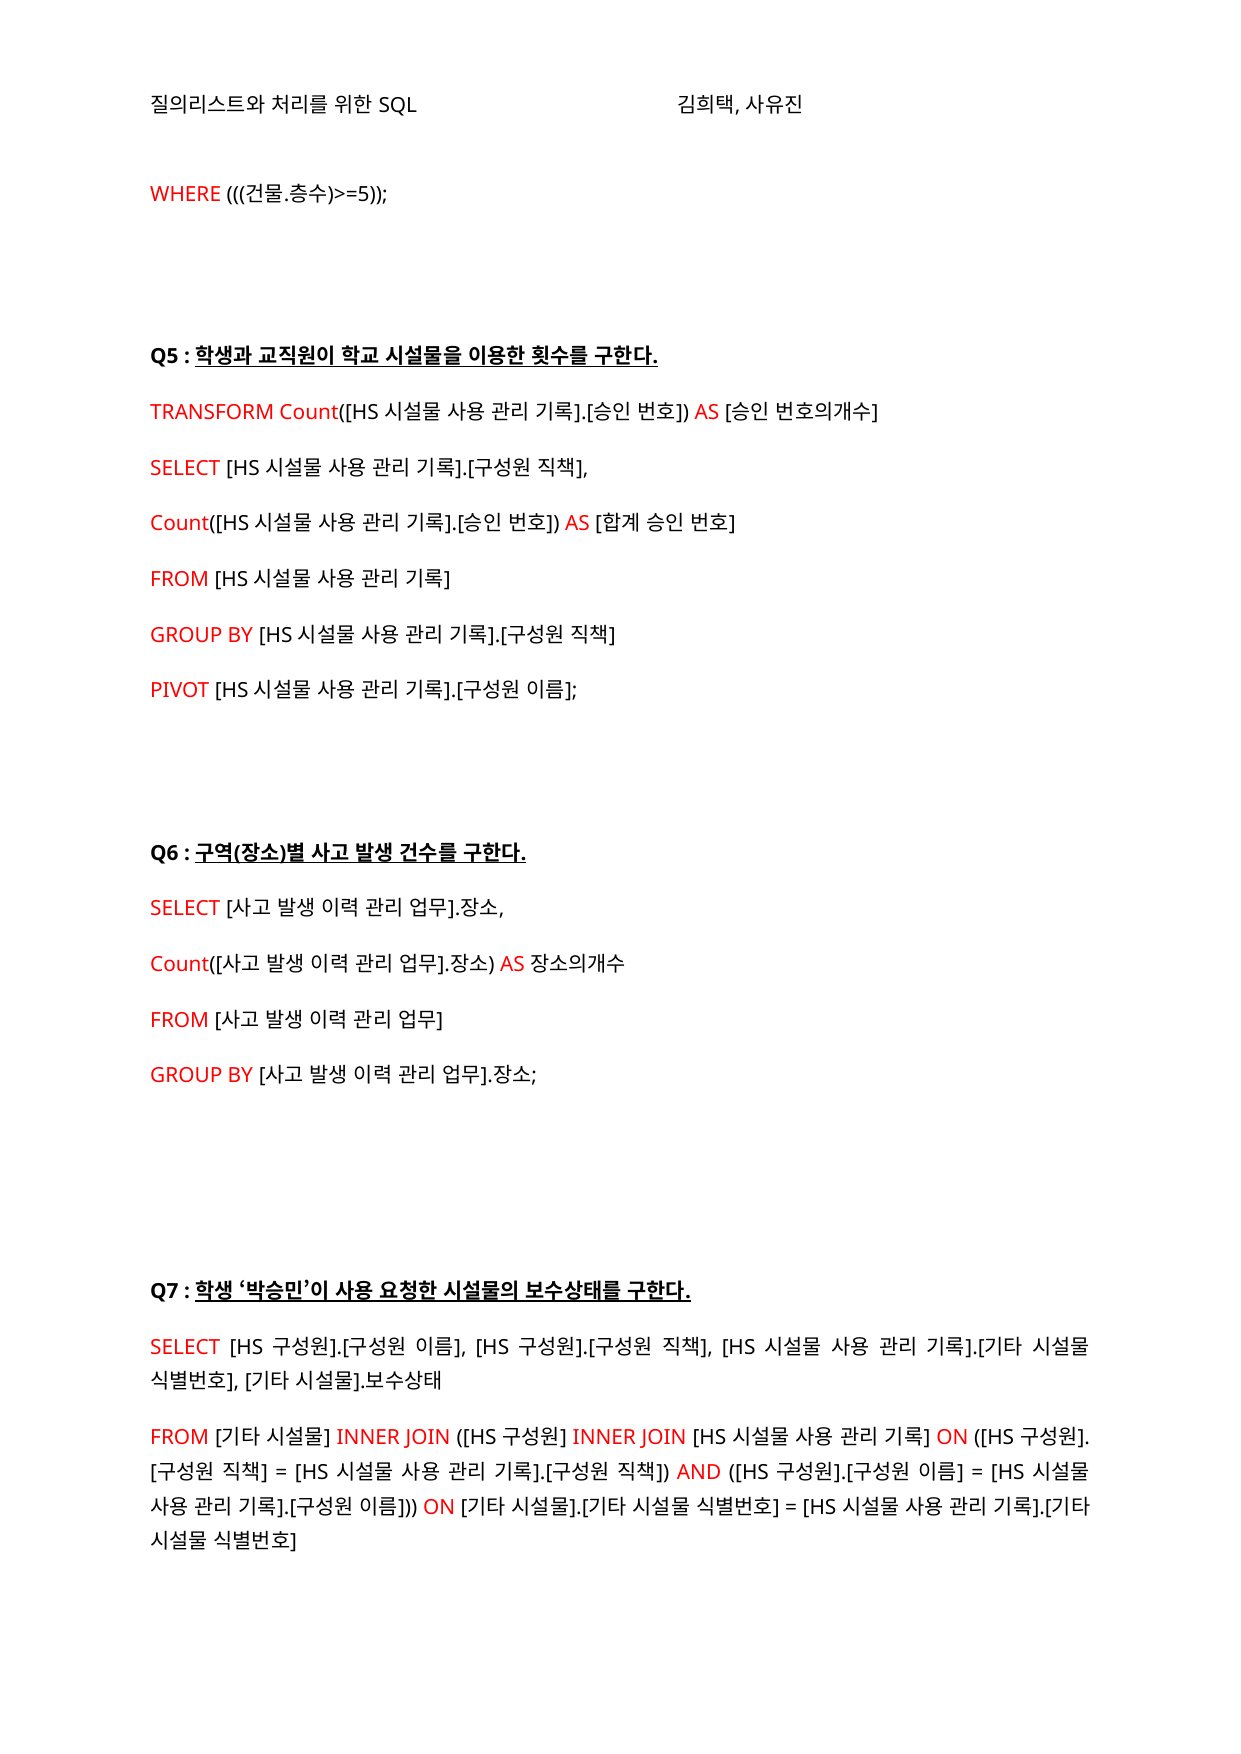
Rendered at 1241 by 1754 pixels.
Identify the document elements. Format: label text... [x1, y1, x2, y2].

text TRANSFORM Count([HS 시설물 사용 관리 기록].[승인 번호]) AS [승인 번호의개수] [150, 395, 1090, 426]
text GROUP BY [사고 발생 이력 관리 업무].장소; [150, 1058, 1090, 1089]
text FROM [기타 시설물] INNER JOIN ([HS 구성원] INNER JOIN [HS 시설물 사용 관리 기록] ON ([HS 구성원].[구성원 직책] = [HS 시설물 사용 관리 기록].[구성원 직책]) AND ([HS 구성원].[구성원 이름] = [HS 시설물 사용 관리 기록].[구성원 이름])) ON [기타 시설물].[기타 시설물 식별번호] = [HS 시설물 사용 관리 기록].[기타 시설물 식별번호] [150, 1420, 1090, 1555]
text GROUP BY [HS 시설물 사용 관리 기록].[구성원 직책] [150, 618, 1090, 648]
text SELECT [HS 시설물 사용 관리 기록].[구성원 직책], [150, 451, 1090, 481]
text WHERE (((건물.층수)>=5)); [150, 177, 1090, 207]
text Q7 : 학생 ‘박승민’이 사용 요청한 시설물의 보수상태를 구한다. [150, 1274, 1090, 1305]
text PIVOT [HS 시설물 사용 관리 기록].[구성원 이름]; [150, 673, 1090, 704]
text Q6 : 구역(장소)별 사고 발생 건수를 구한다. [150, 836, 1090, 866]
text Q5 : 학생과 교직원이 학교 시설물을 이용한 횟수를 구한다. [150, 340, 1090, 370]
text FROM [HS 시설물 사용 관리 기록] [150, 562, 1090, 592]
text FROM [사고 발생 이력 관리 업무] [150, 1003, 1090, 1033]
text Count([HS 시설물 사용 관리 기록].[승인 번호]) AS [합계 승인 번호] [150, 507, 1090, 537]
text SELECT [사고 발생 이력 관리 업무].장소, [150, 892, 1090, 922]
text SELECT [HS 구성원].[구성원 이름], [HS 구성원].[구성원 직책], [HS 시설물 사용 관리 기록].[기타 시설물 식별번호], [기타 시설물].보수상태 [150, 1330, 1090, 1395]
text Count([사고 발생 이력 관리 업무].장소) AS 장소의개수 [150, 947, 1090, 977]
